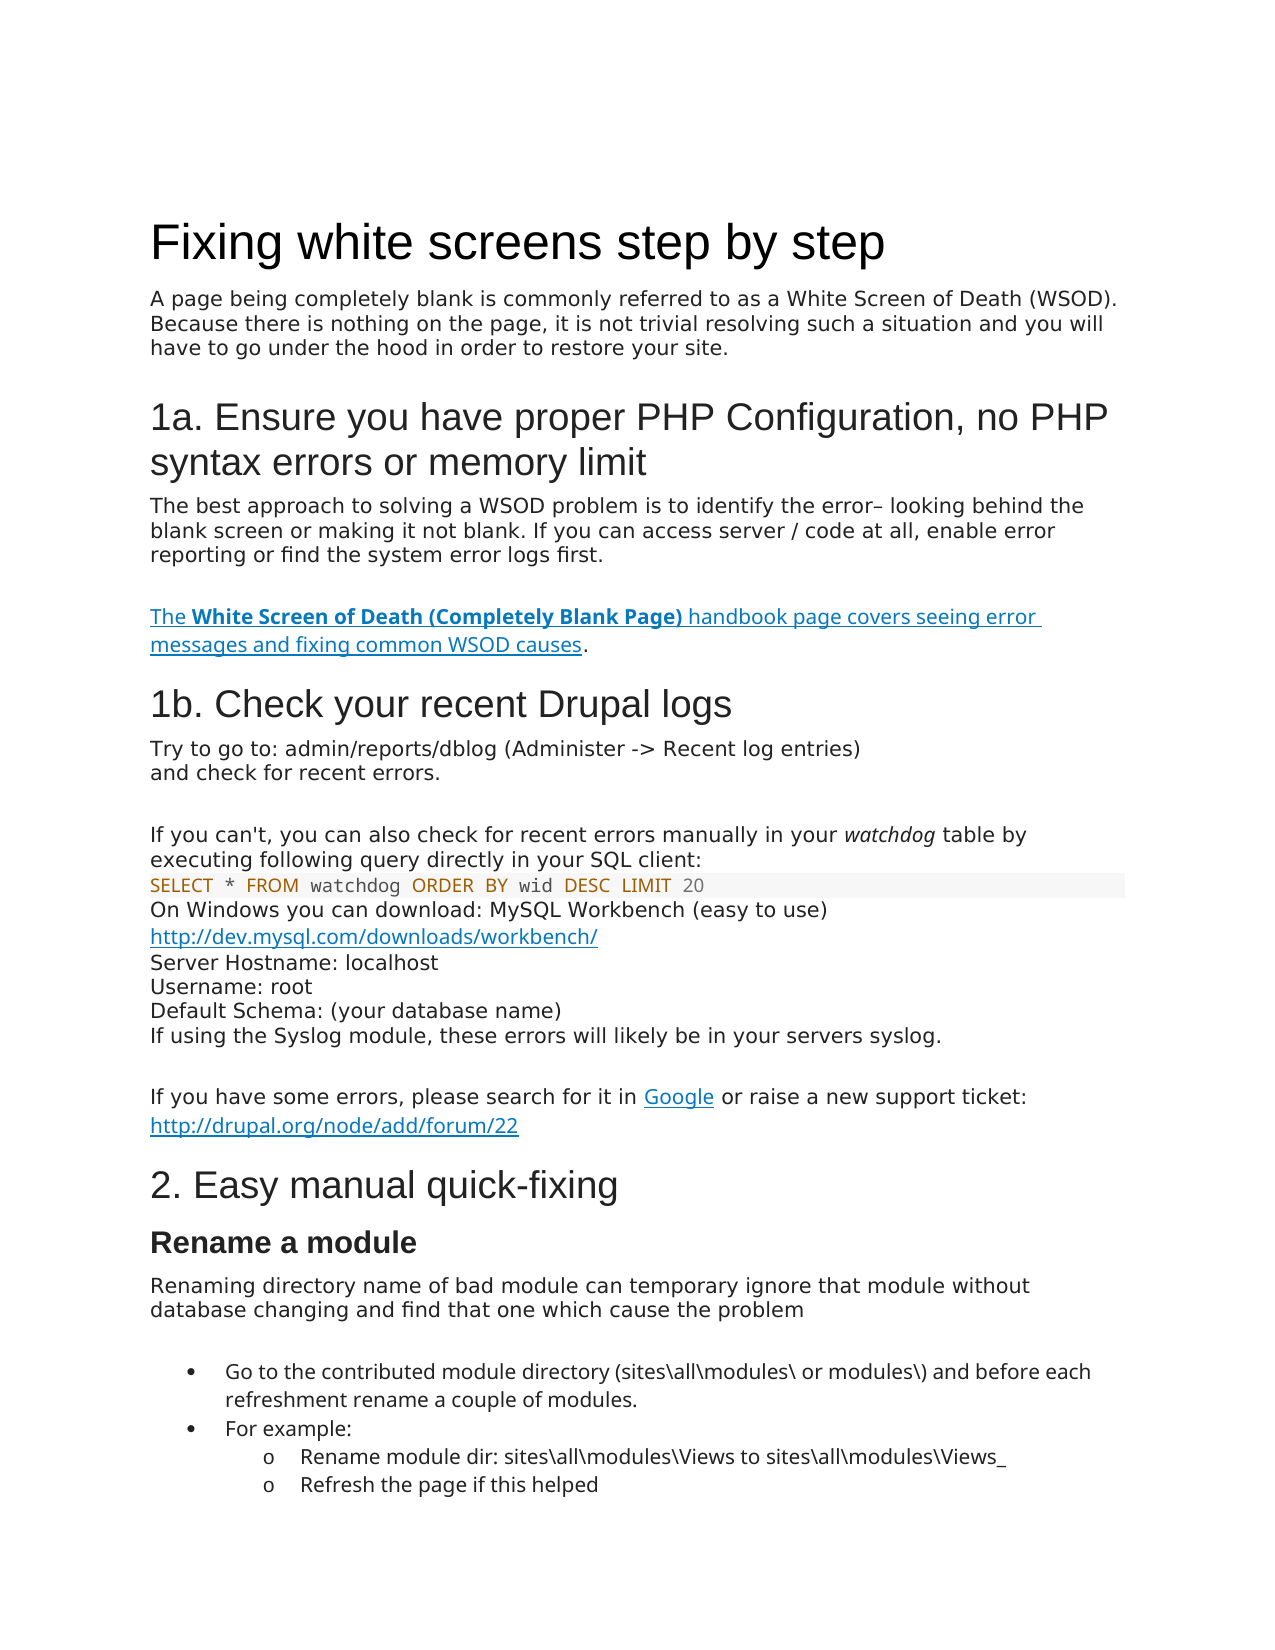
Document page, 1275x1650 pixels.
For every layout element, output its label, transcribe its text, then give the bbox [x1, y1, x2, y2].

text If you can't, you can also check for recent errors manually in your watchdog table by executing following query directly in your SQL client: [150, 820, 1125, 873]
text On Windows you can download: MySQL Workbench (easy to use) http://dev.mysql.com/downloads/workbench/ Server Hostname: localhost Username: root Default Schema: (your database name) [150, 898, 1125, 1024]
list Refresh the page if this helped [262, 1471, 1125, 1499]
subtitle 1b. Check your recent Drupal logs [150, 681, 1125, 726]
list Rename module dir: sites\all\modules\Views to sites\all\modules\Views_ [262, 1442, 1125, 1471]
subtitle 2. Easy manual quick-fixing [150, 1162, 1125, 1206]
list Go to the contributed module directory (sites\all\modules\ or modules\) and before each refreshment rename a couple of modules. [187, 1357, 1125, 1414]
text Try to go to: admin/reports/dblog (Administer -> Recent log entries) and check for recent errors. [150, 737, 1125, 785]
text SELECT * FROM watchdog ORDER BY wid DESC LIMIT 20 [150, 873, 1125, 898]
subtitle Rename a module [150, 1217, 1125, 1259]
subtitle 1a. Ensure you have proper PHP Configuration, no PHP syntax errors or memory limit [150, 395, 1125, 483]
text Renaming directory name of bad module can temporary ignore that module without database changing and find that one which cause the problem [150, 1274, 1125, 1322]
text The White Screen of Death (Completely Blank Page) handbook page covers seeing error messages and fixing common WSOD causes. [150, 602, 1125, 659]
text If you have some errors, please search for it in Google or raise a new support ticket: http://drupal.org/node/add/forum/22 [150, 1082, 1125, 1139]
text The best approach to solving a WSOD problem is to identify the error– looking behind the blank screen or making it not blank. If you can access server / code at all, enable error reporting or find the system error logs first. [150, 494, 1125, 567]
subtitle Fixing white screens step by step [150, 212, 1125, 270]
text A page being completely blank is commonly referred to as a White Screen of Death (WSOD). Because there is nothing on the page, it is not trivial resolving such a situation and you will have to go under the hood in order to restore your site. [150, 287, 1125, 360]
text If using the Syslog module, these errors will likely be in your servers syslog. [150, 1024, 1125, 1048]
list For example: [187, 1414, 1125, 1442]
